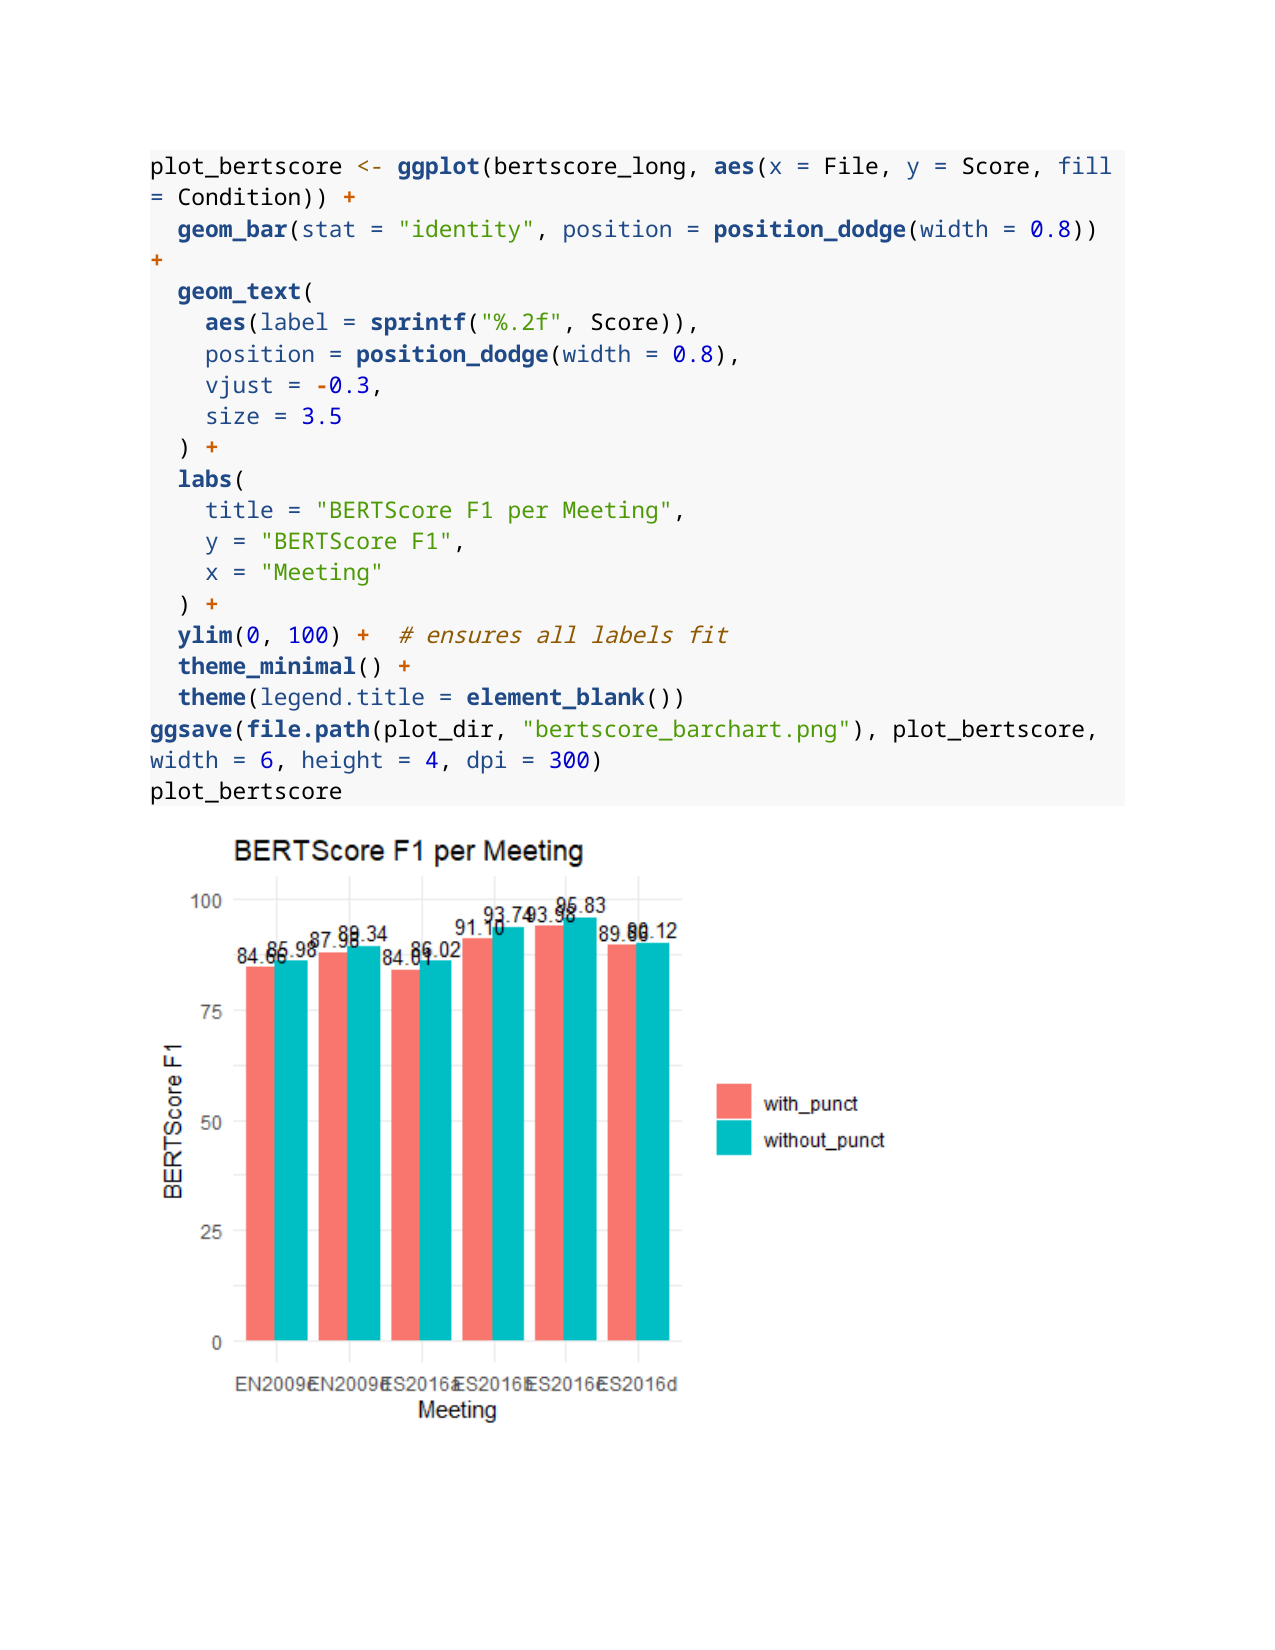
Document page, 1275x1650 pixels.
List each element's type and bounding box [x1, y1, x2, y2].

text [150, 150, 1125, 806]
picture [150, 827, 908, 1434]
